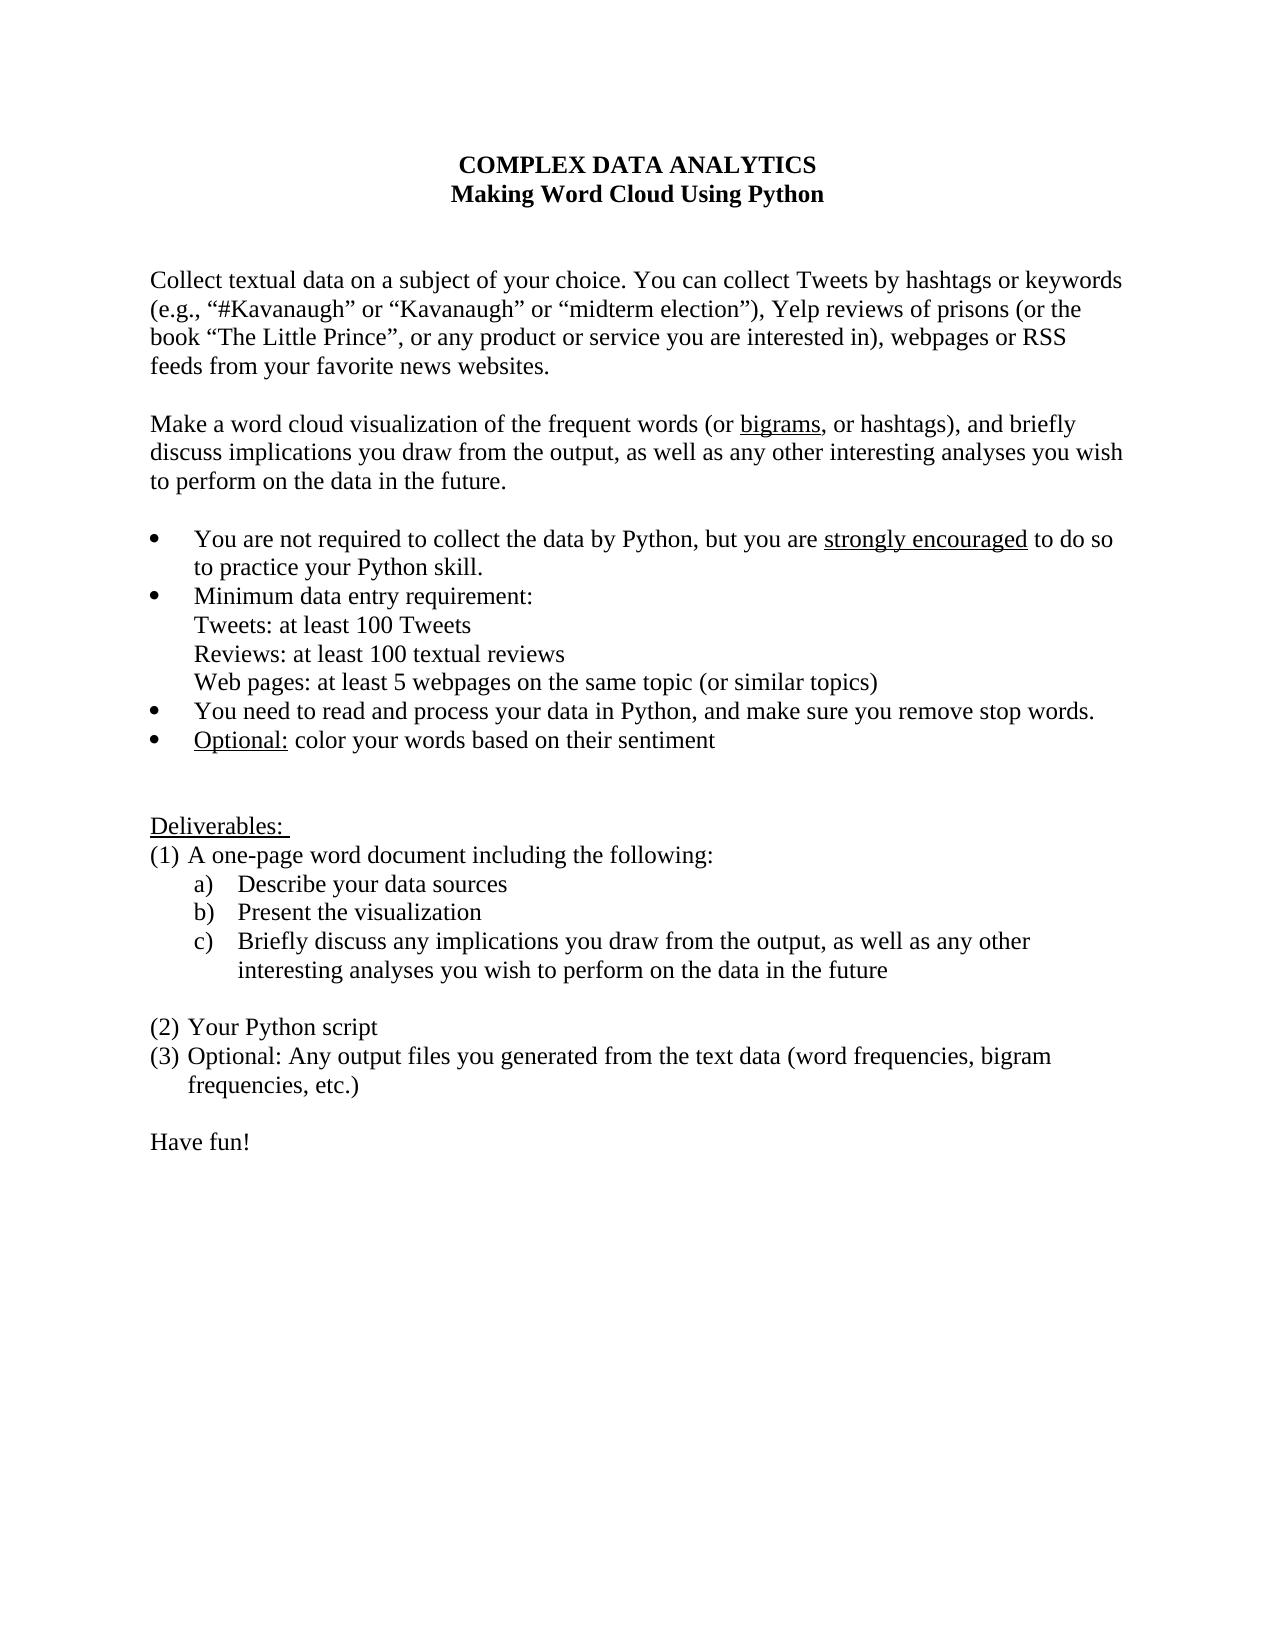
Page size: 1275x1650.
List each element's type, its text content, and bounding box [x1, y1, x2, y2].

text Deliverables: [150, 811, 1125, 840]
list Reviews: at least 100 textual reviews [194, 639, 1125, 667]
list Optional: color your words based on their sentiment [150, 725, 1125, 754]
list A one-page word document including the following: [150, 840, 1125, 869]
text COMPLEX DATA ANALYTICS [150, 150, 1125, 179]
list Optional: Any output files you generated from the text data (word frequencies, bigram frequencies, etc.) [150, 1041, 1125, 1099]
list You need to read and process your data in Python, and make sure you remove stop words. [150, 696, 1125, 725]
list Your Python script [150, 1012, 1125, 1041]
list Web pages: at least 5 webpages on the same topic (or similar topics) [194, 667, 1125, 696]
list Describe your data sources [194, 869, 1125, 897]
text Making Word Cloud Using Python [150, 179, 1125, 207]
list Briefly discuss any implications you draw from the output, as well as any other interesting analyses you wish to perform on the data in the future [194, 926, 1125, 984]
text Have fun! [150, 1127, 1125, 1156]
list Minimum data entry requirement: [150, 581, 1125, 610]
list You are not required to collect the data by Python, but you are strongly encouraged to do so to practice your Python skill. [150, 524, 1125, 581]
list Present the visualization [194, 897, 1125, 926]
text Collect textual data on a subject of your choice. You can collect Tweets by hashtags or keywords (e.g., “#Kavanaugh” or “Kavanaugh” or “midterm election”), Yelp reviews of prisons (or the book “The Little Prince”, or any product or service you are interested in), webpages or RSS feeds from your favorite news websites. [150, 265, 1125, 380]
text Make a word cloud visualization of the frequent words (or bigrams, or hashtags), and briefly discuss implications you draw from the output, as well as any other interesting analyses you wish to perform on the data in the future. [150, 409, 1125, 495]
list Tweets: at least 100 Tweets [194, 610, 1125, 639]
